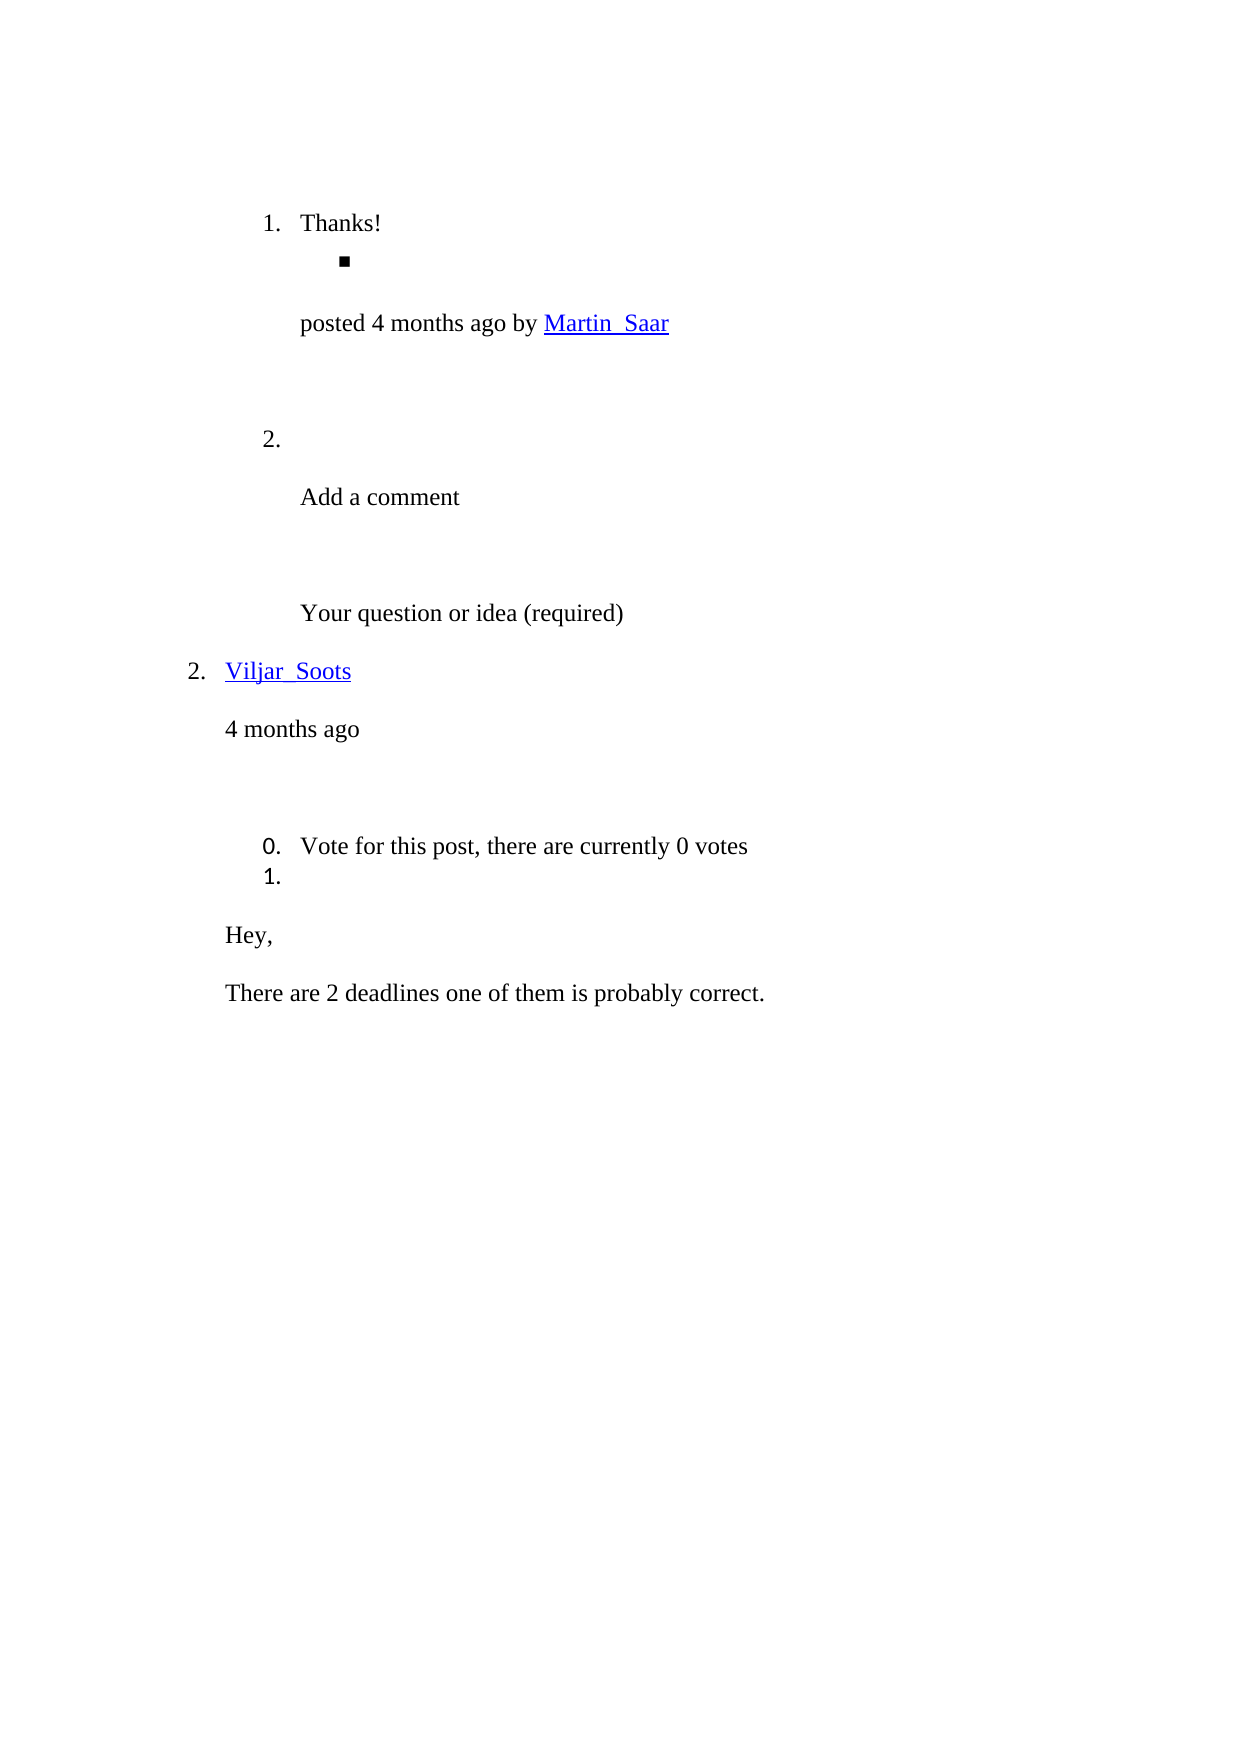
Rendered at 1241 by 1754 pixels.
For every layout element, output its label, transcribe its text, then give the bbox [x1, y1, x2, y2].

text Hey, [225, 920, 1090, 949]
text Add a comment [300, 482, 1090, 511]
text Your question or idea (required) [300, 598, 1090, 627]
list Thanks! [262, 208, 1090, 237]
list Vote for this post, there are currently 0 votes [262, 830, 1090, 860]
text posted 4 months ago by Martin_Saar [300, 308, 1090, 337]
text There are 2 deadlines one of them is probably correct. [225, 978, 1090, 1007]
text 4 months ago [225, 714, 1090, 743]
list Viljar_Soots [187, 656, 1090, 685]
